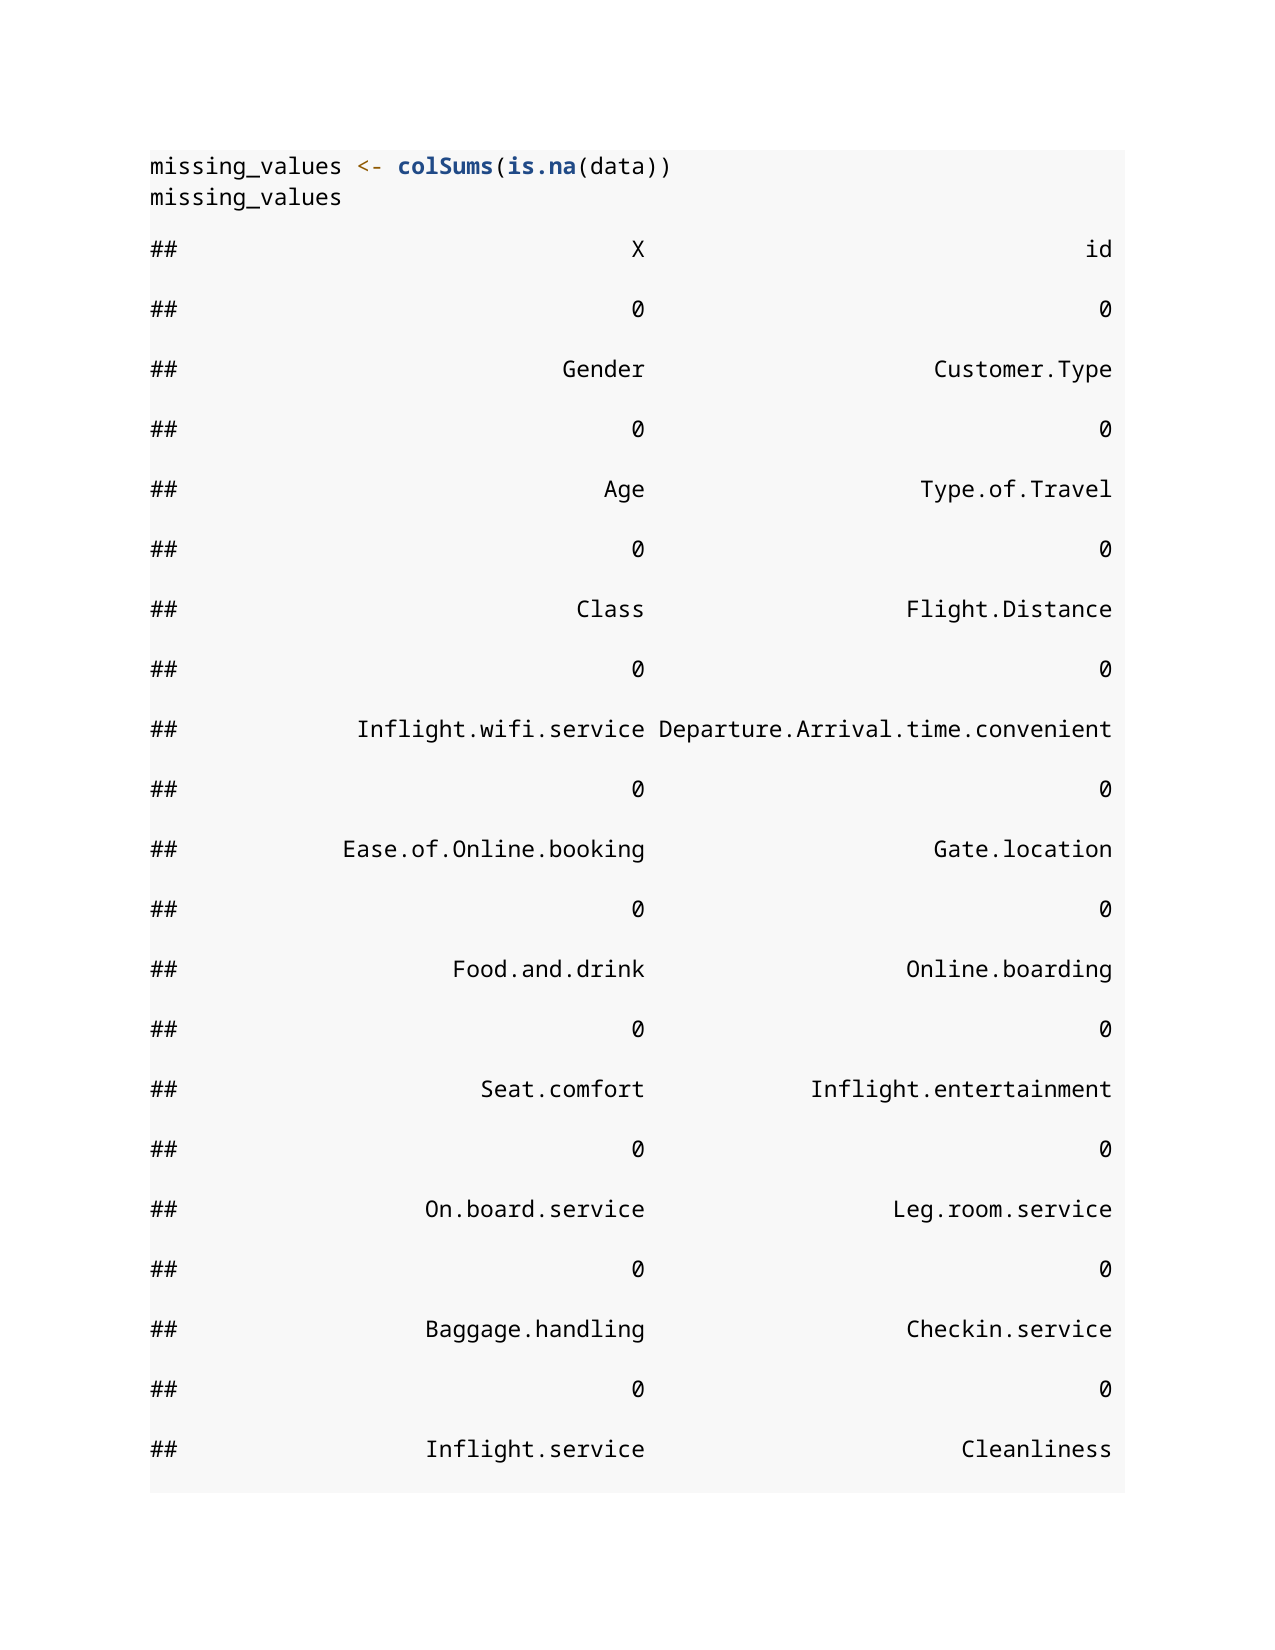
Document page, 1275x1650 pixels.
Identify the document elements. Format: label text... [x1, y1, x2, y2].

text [150, 233, 1125, 1493]
text missing_values <- colSums(is.na(data)) missing_values [342, 150, 1125, 212]
